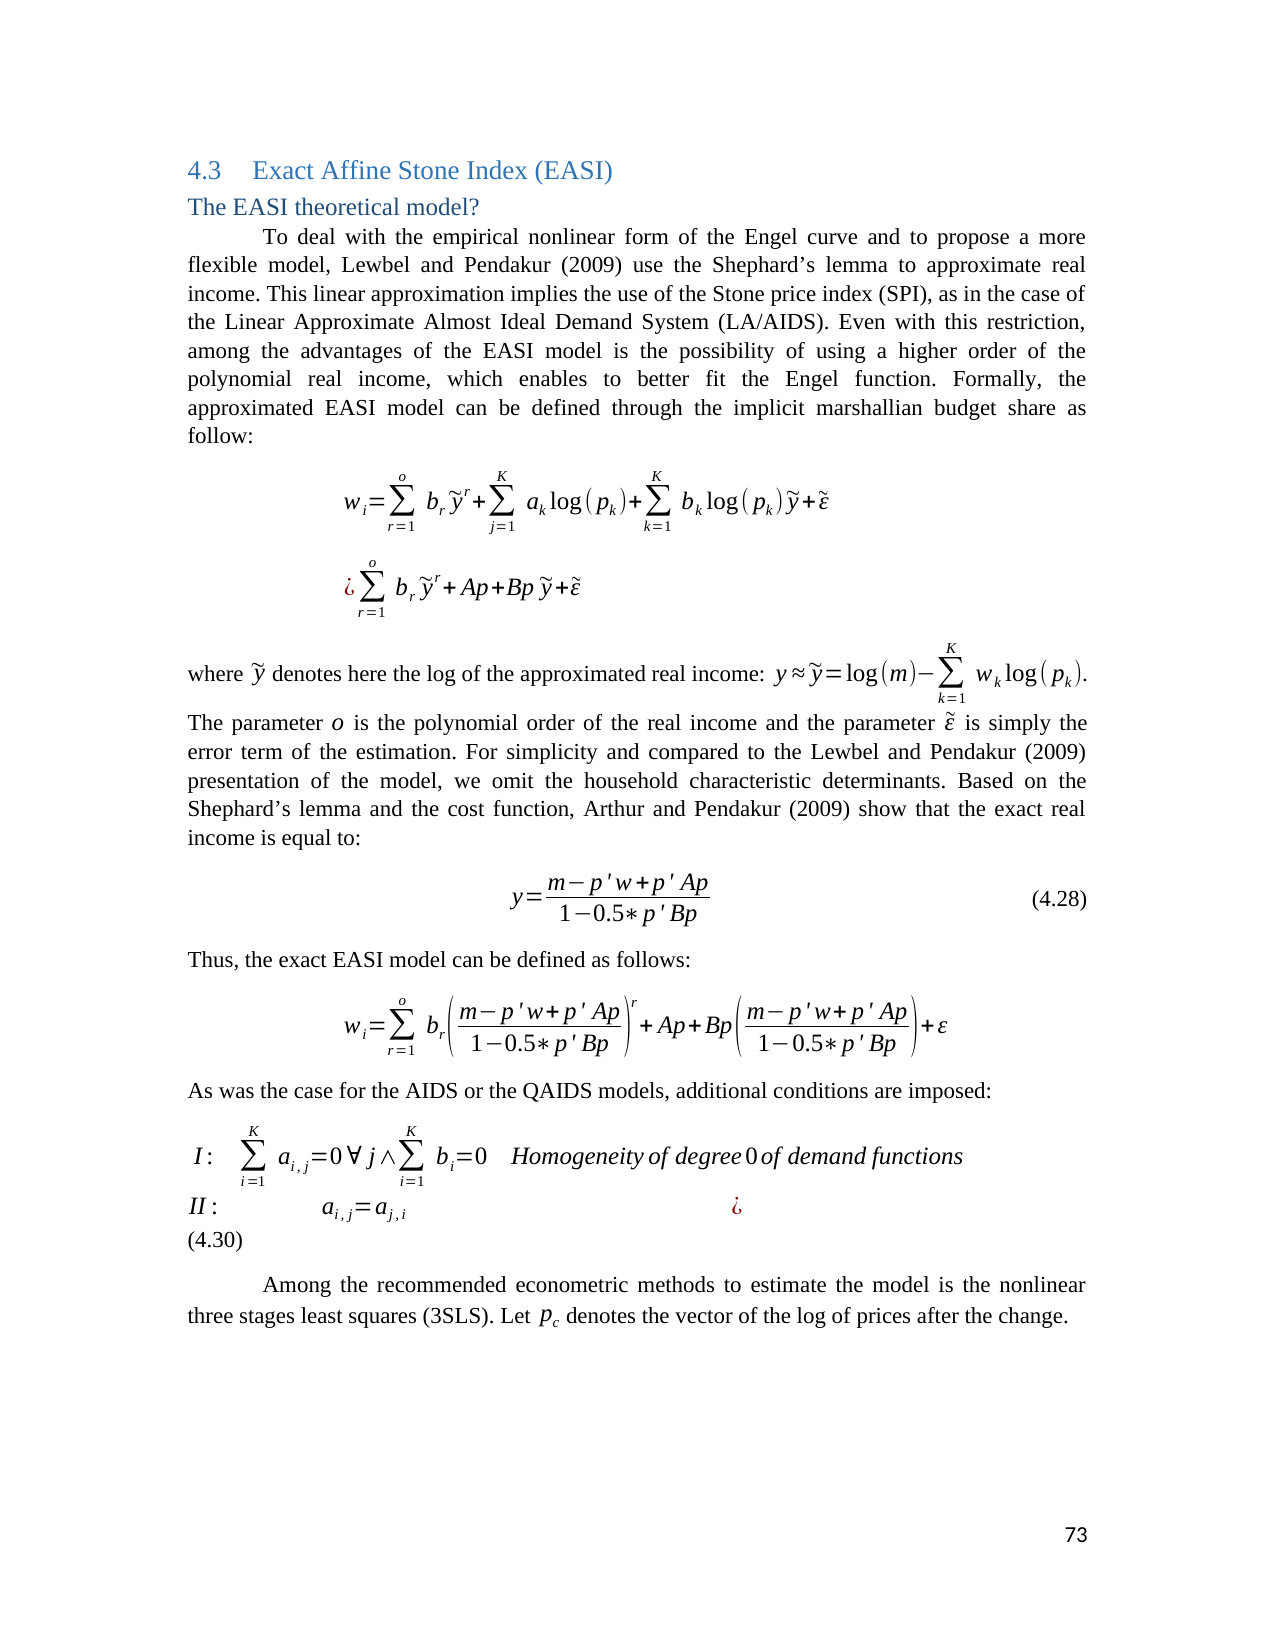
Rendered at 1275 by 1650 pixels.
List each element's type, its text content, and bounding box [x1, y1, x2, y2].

text (4.28) [187, 869, 1087, 928]
subtitle The EASI theoretical model? [187, 192, 1087, 221]
text As was the case for the AIDS or the QAIDS models, additional conditions are imposed: [187, 1078, 1087, 1104]
subtitle Exact Affine Stone Index (EASI) [187, 154, 1087, 185]
text Thus, the exact EASI model can be defined as follows: [187, 946, 1087, 973]
text (4.27) [187, 553, 1087, 620]
text Among the recommended econometric methods to estimate the model is the nonlinear three stages least squares (3SLS). Let denotes the vector of the log of prices after the change. [187, 1271, 1087, 1331]
text where denotes here the log of the approximated real income: . The parameter is the polynomial order of the real income and the parameter is simply the error term of the estimation. For simplicity and compared to the Lewbel and Pendakur (2009) presentation of the model, we omit the household characteristic determinants. Based on the Shephard’s lemma and the cost function, Arthur and Pendakur (2009) show that the exact real income is equal to: [187, 639, 1087, 850]
text To deal with the empirical nonlinear form of the Engel curve and to propose a more flexible model, Lewbel and Pendakur (2009) use the Shephard’s lemma to approximate real income. This linear approximation implies the use of the Stone price index (SPI), as in the case of the Linear Approximate Almost Ideal Demand System (LA/AIDS). Even with this restriction, among the advantages of the EASI model is the possibility of using a higher order of the polynomial real income, which enables to better fit the Engel function. Formally, the approximated EASI model can be defined through the implicit marshallian budget share as follow: [187, 223, 1087, 448]
text (4.30) [187, 1123, 1087, 1252]
text (4.29) [187, 991, 1087, 1059]
